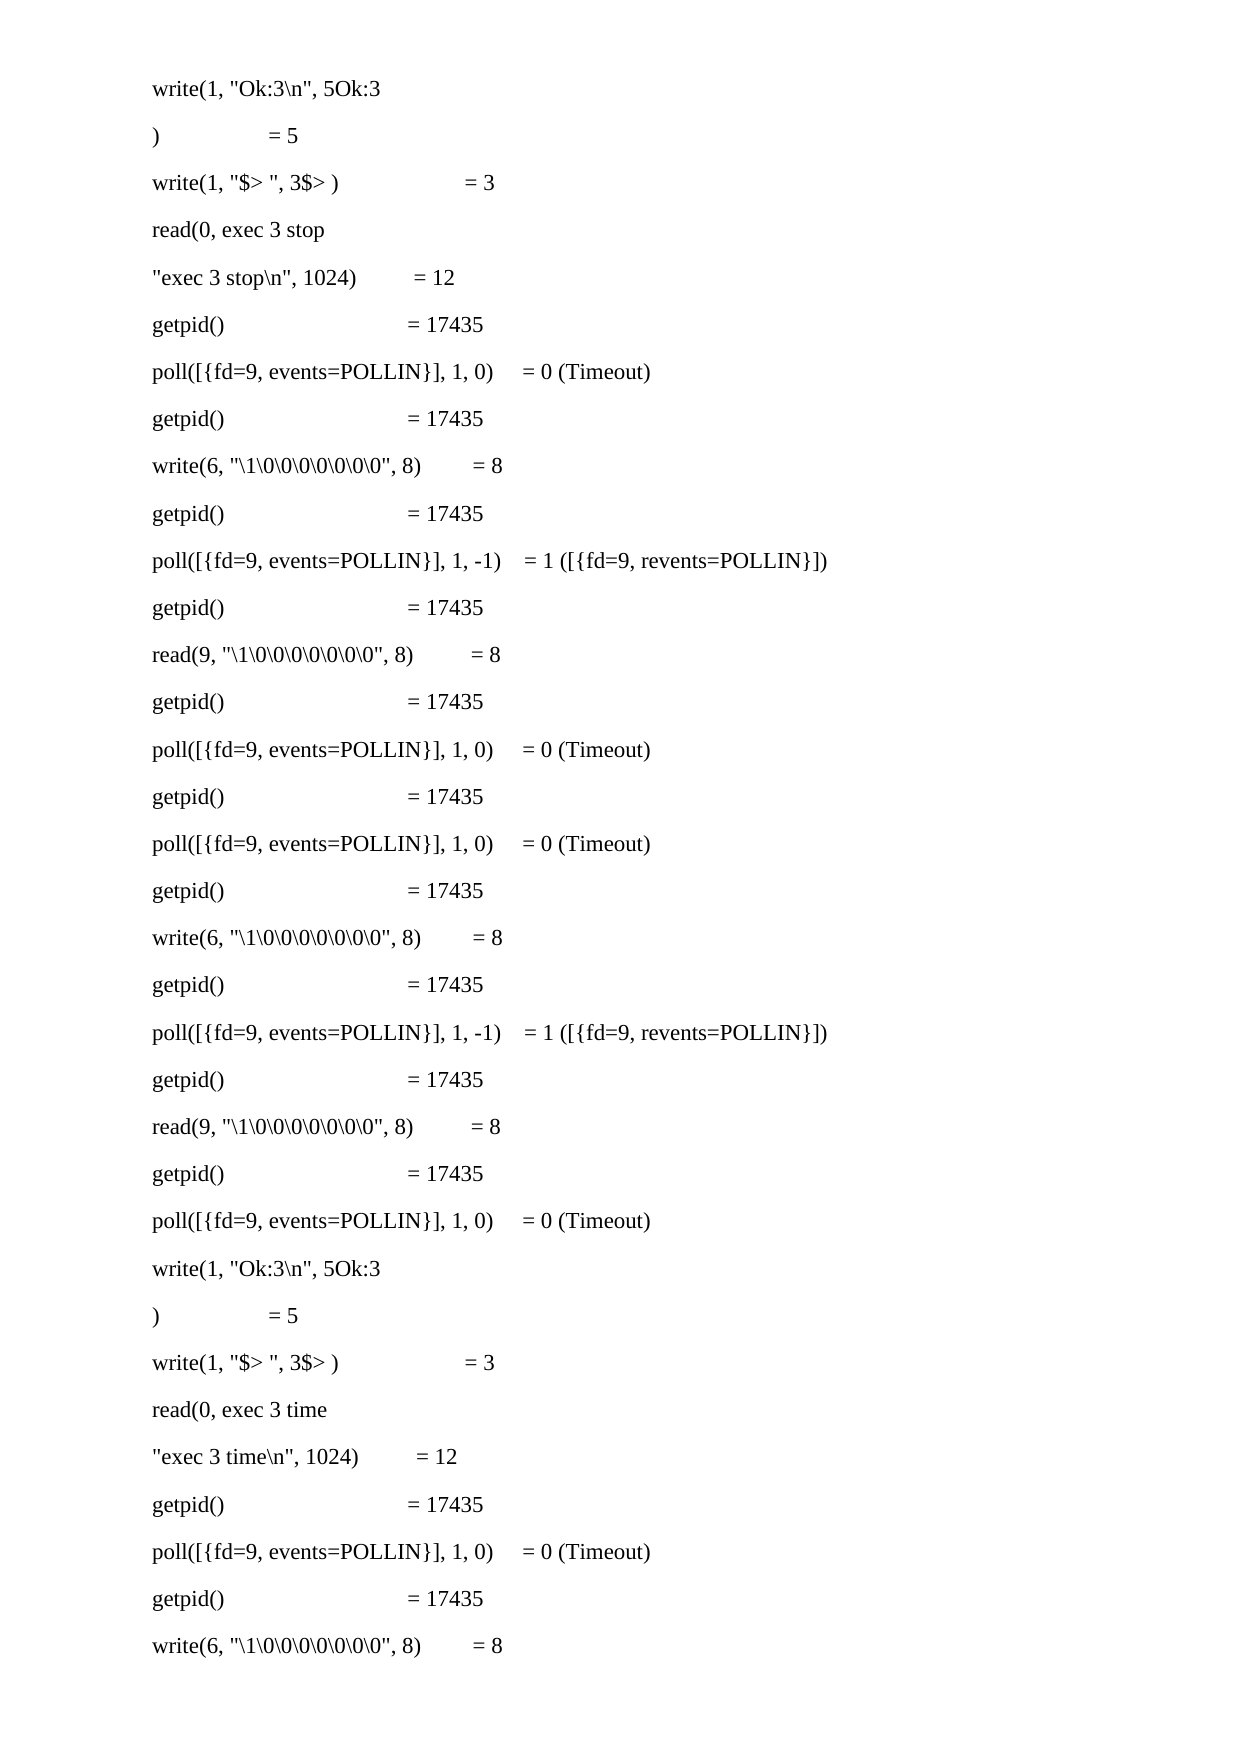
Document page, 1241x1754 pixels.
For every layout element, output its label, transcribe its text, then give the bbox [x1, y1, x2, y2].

text getpid() = 17435 [93, 972, 1147, 998]
text getpid() = 17435 [93, 500, 1147, 526]
text write(1, "Ok:3\n", 5Ok:3 [93, 1255, 1147, 1281]
text "exec 3 stop\n", 1024) = 12 [93, 264, 1147, 290]
text getpid() = 17435 [93, 1585, 1147, 1611]
text write(6, "\1\0\0\0\0\0\0\0", 8) = 8 [93, 1632, 1147, 1658]
text write(6, "\1\0\0\0\0\0\0\0", 8) = 8 [93, 924, 1147, 951]
text poll([{fd=9, events=POLLIN}], 1, 0) = 0 (Timeout) [93, 736, 1147, 762]
text write(1, "$> ", 3$> ) = 3 [93, 1349, 1147, 1375]
text write(1, "Ok:3\n", 5Ok:3 [93, 75, 1147, 101]
text getpid() = 17435 [93, 311, 1147, 337]
text ) = 5 [93, 1302, 1147, 1328]
text getpid() = 17435 [93, 1160, 1147, 1187]
text poll([{fd=9, events=POLLIN}], 1, -1) = 1 ([{fd=9, revents=POLLIN}]) [93, 1019, 1147, 1045]
text poll([{fd=9, events=POLLIN}], 1, 0) = 0 (Timeout) [93, 1207, 1147, 1234]
text poll([{fd=9, events=POLLIN}], 1, 0) = 0 (Timeout) [93, 830, 1147, 856]
text getpid() = 17435 [93, 688, 1147, 715]
text read(9, "\1\0\0\0\0\0\0\0", 8) = 8 [93, 1113, 1147, 1139]
text read(0, exec 3 stop [93, 217, 1147, 243]
text read(0, exec 3 time [93, 1396, 1147, 1423]
text read(9, "\1\0\0\0\0\0\0\0", 8) = 8 [93, 641, 1147, 668]
text "exec 3 time\n", 1024) = 12 [93, 1443, 1147, 1470]
text getpid() = 17435 [93, 1066, 1147, 1092]
text getpid() = 17435 [93, 877, 1147, 903]
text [93, 358, 1147, 384]
text poll([{fd=9, events=POLLIN}], 1, -1) = 1 ([{fd=9, revents=POLLIN}]) [93, 547, 1147, 573]
text getpid() = 17435 [93, 1491, 1147, 1517]
text getpid() = 17435 [93, 594, 1147, 620]
text write(1, "$> ", 3$> ) = 3 [93, 169, 1147, 196]
text getpid() = 17435 [93, 405, 1147, 432]
text ) = 5 [93, 122, 1147, 148]
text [93, 1538, 1147, 1564]
text getpid() = 17435 [93, 783, 1147, 809]
text write(6, "\1\0\0\0\0\0\0\0", 8) = 8 [93, 452, 1147, 479]
